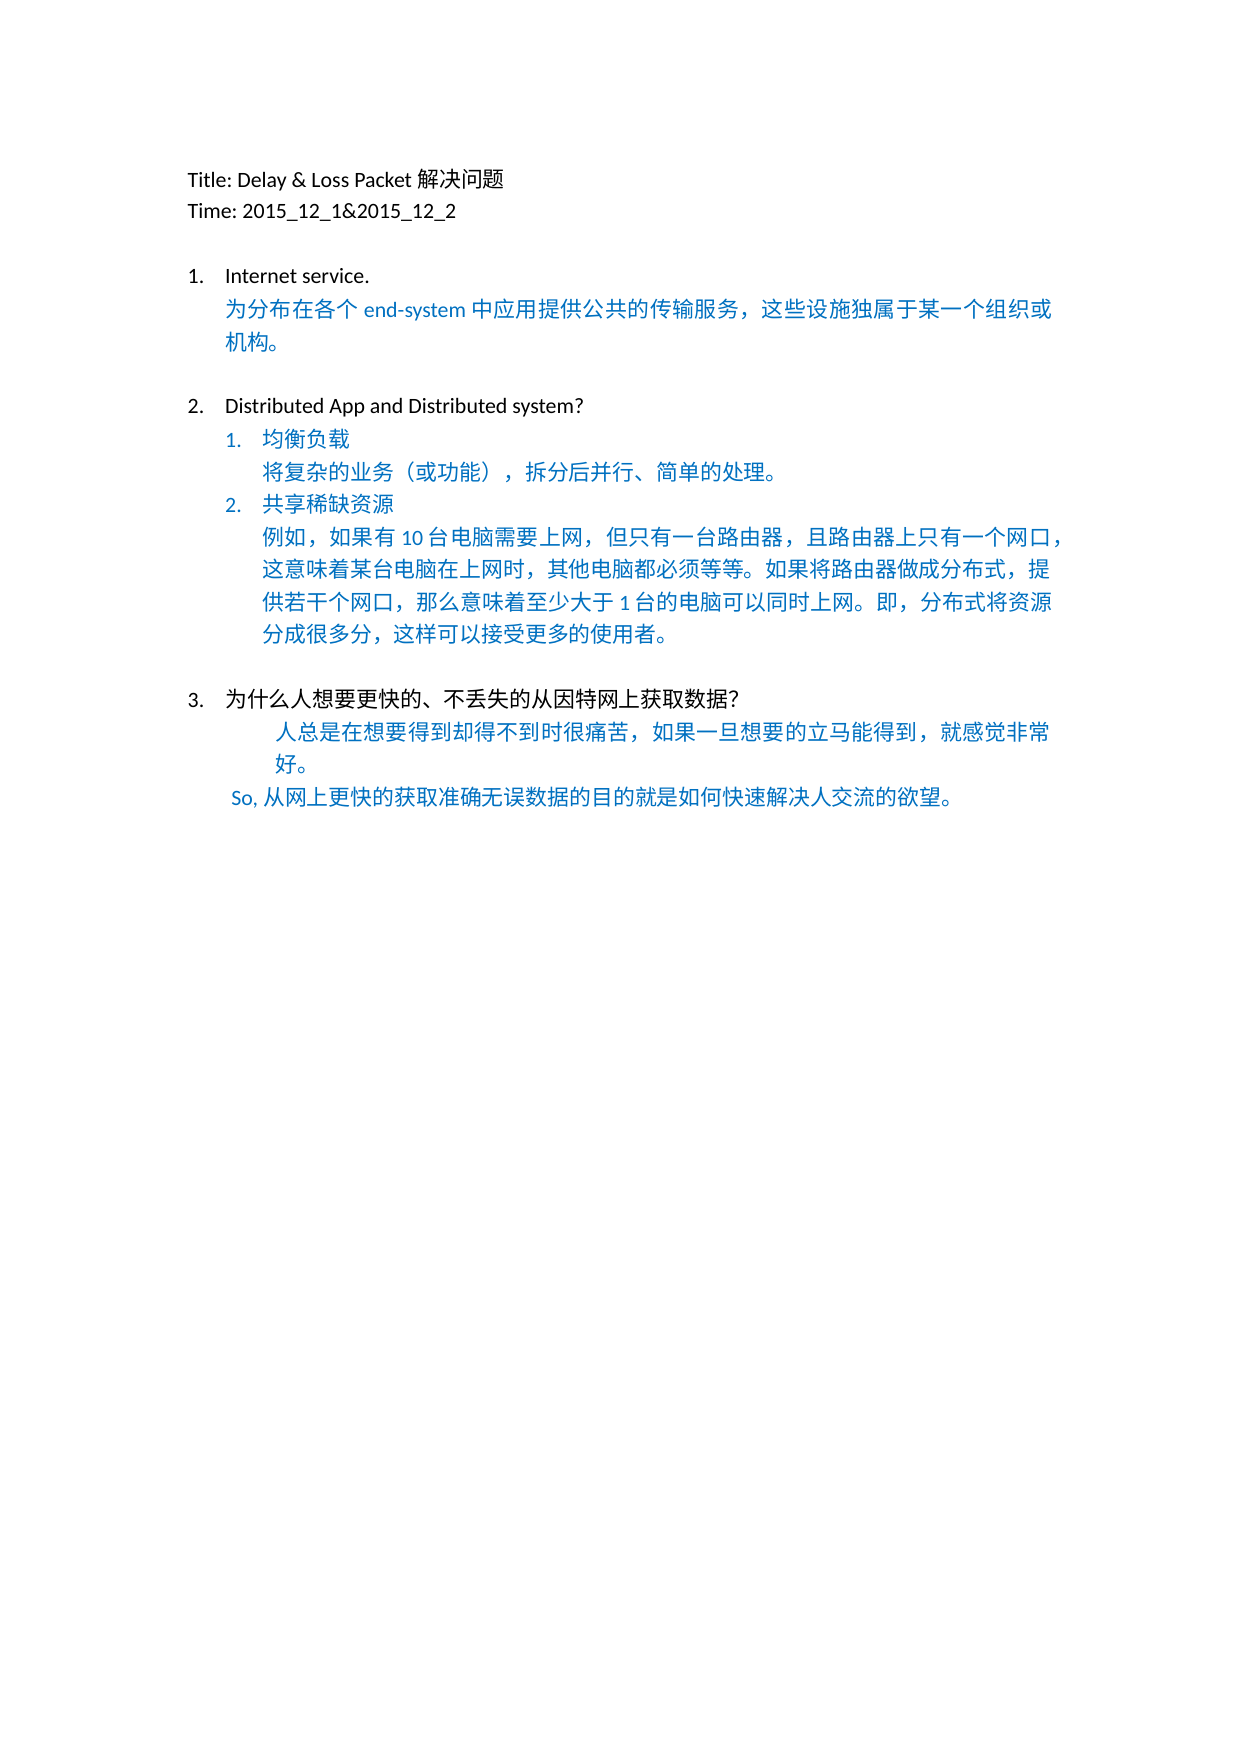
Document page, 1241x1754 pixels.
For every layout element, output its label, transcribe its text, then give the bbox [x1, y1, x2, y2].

text So, 从网上更快的获取准确无误数据的目的就是如何快速解决人交流的欲望。 [187, 779, 1053, 812]
text Title: Delay & Loss Packet 解决问题 [187, 162, 1053, 194]
text 例如，如果有10台电脑需要上网，但只有一台路由器，且路由器上只有一个网口，这意味着某台电脑在上网时，其他电脑都必须等等。如果将路由器做成分布式，提供若干个网口，那么意味着至少大于1台的电脑可以同时上网。即，分布式将资源分成很多分，这样可以接受更多的使用者。 [262, 519, 1053, 649]
text 为分布在各个end-system中应用提供公共的传输服务，这些设施独属于某一个组织或机构。 [225, 292, 1053, 357]
text Time: 2015_12_1&2015_12_2 [187, 194, 1053, 227]
list Internet service. [187, 259, 1053, 292]
list 为什么人想要更快的、不丢失的从因特网上获取数据？ [187, 682, 1053, 714]
list 人总是在想要得到却得不到时很痛苦，如果一旦想要的立马能得到，就感觉非常好。 [275, 714, 1053, 779]
list Distributed App and Distributed system? [187, 389, 1053, 422]
list 共享稀缺资源 [225, 487, 1053, 519]
text 将复杂的业务（或功能），拆分后并行、简单的处理。 [219, 454, 1053, 487]
list 均衡负载 [225, 422, 1053, 454]
